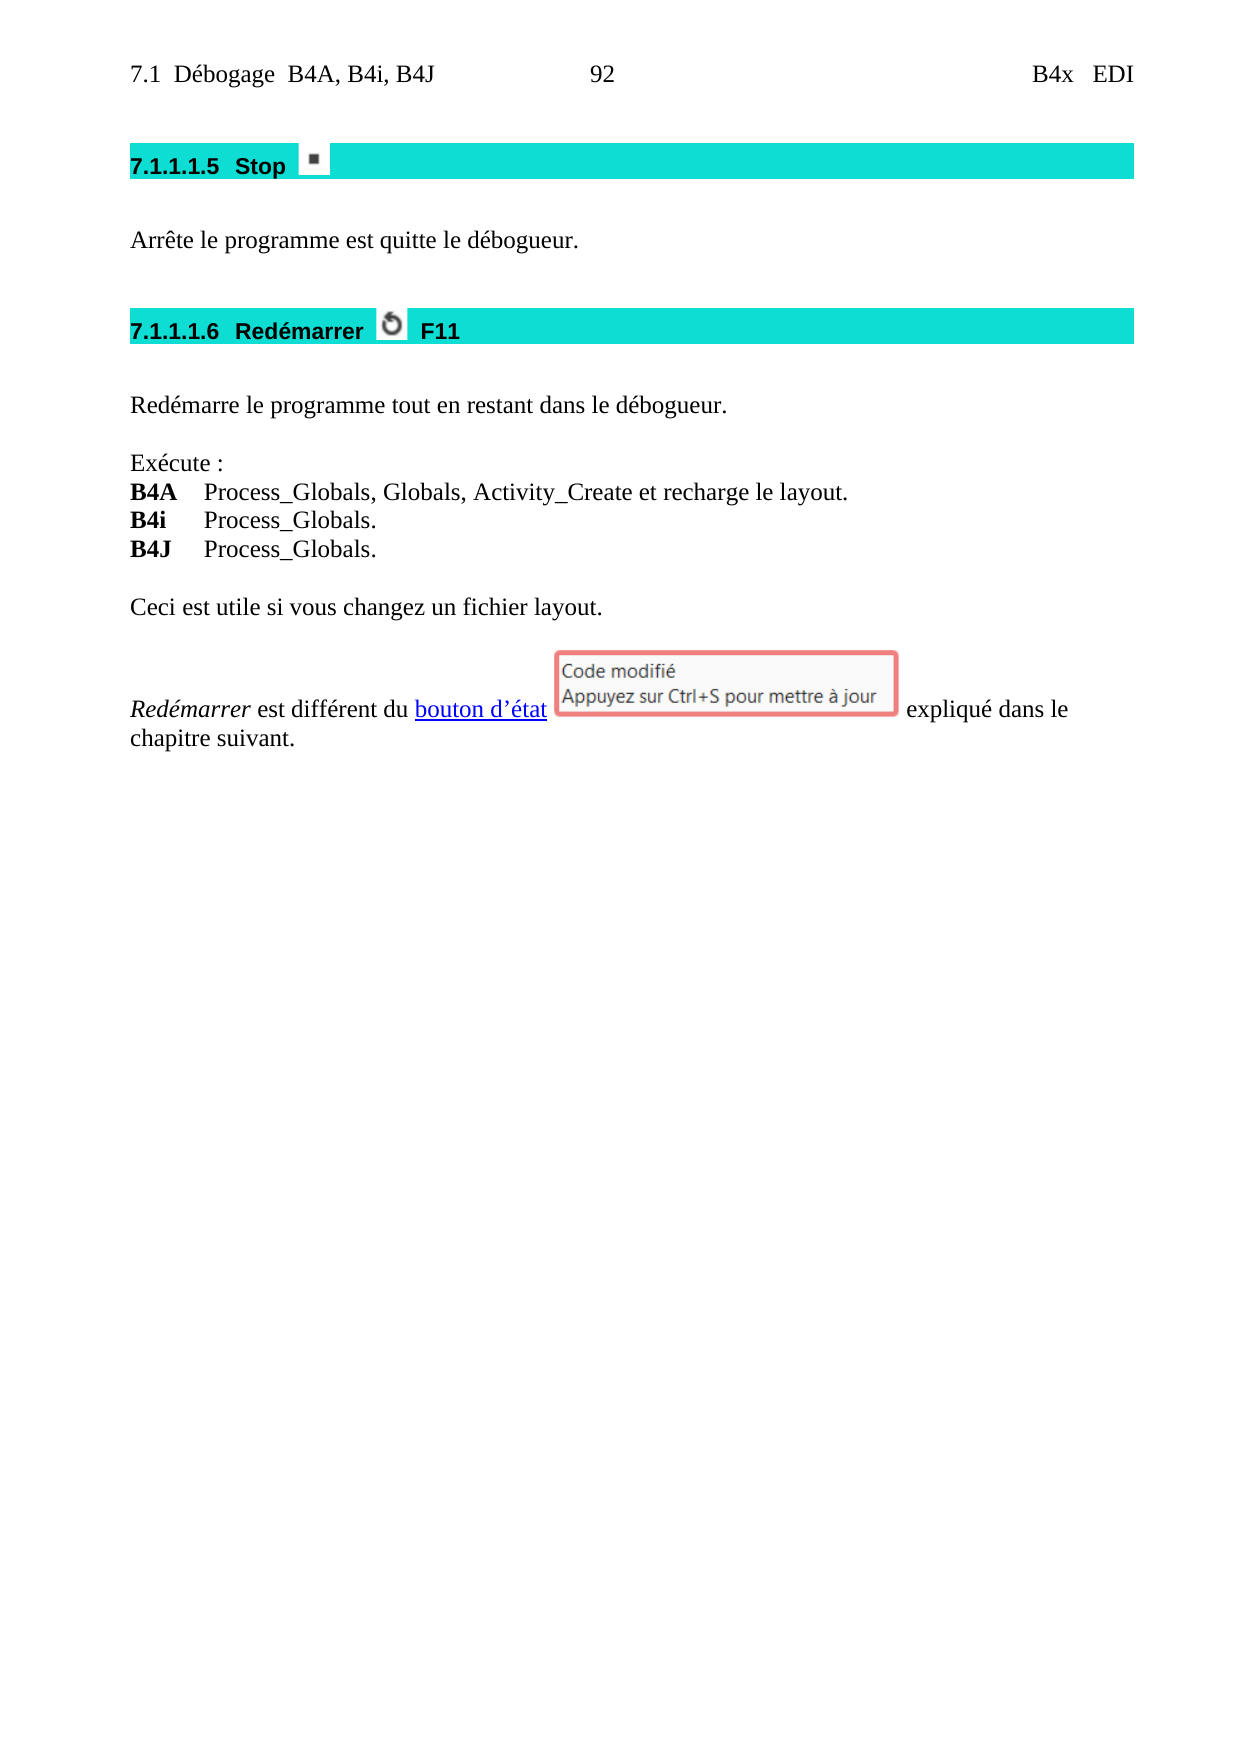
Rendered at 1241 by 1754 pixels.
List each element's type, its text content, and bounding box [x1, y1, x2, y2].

subtitle Redémarrer F11 [130, 308, 1134, 344]
text Redémarre le programme tout en restant dans le débogueur. [130, 390, 1134, 419]
picture [553, 649, 900, 718]
text B4J Process_Globals. [130, 534, 1134, 563]
picture [376, 308, 408, 340]
subtitle Stop [130, 143, 1134, 179]
text Exécute : [130, 448, 1134, 477]
text Arrête le programme est quitte le débogueur. [130, 226, 1134, 254]
text Ceci est utile si vous changez un fichier layout. [130, 592, 1134, 620]
text Redémarrer est différent du bouton d’état expliqué dans le chapitre suivant. [130, 649, 1134, 752]
picture [298, 143, 330, 175]
text B4i Process_Globals. [130, 505, 1134, 534]
text B4A Process_Globals, Globals, Activity_Create et recharge le layout. [130, 477, 1134, 505]
